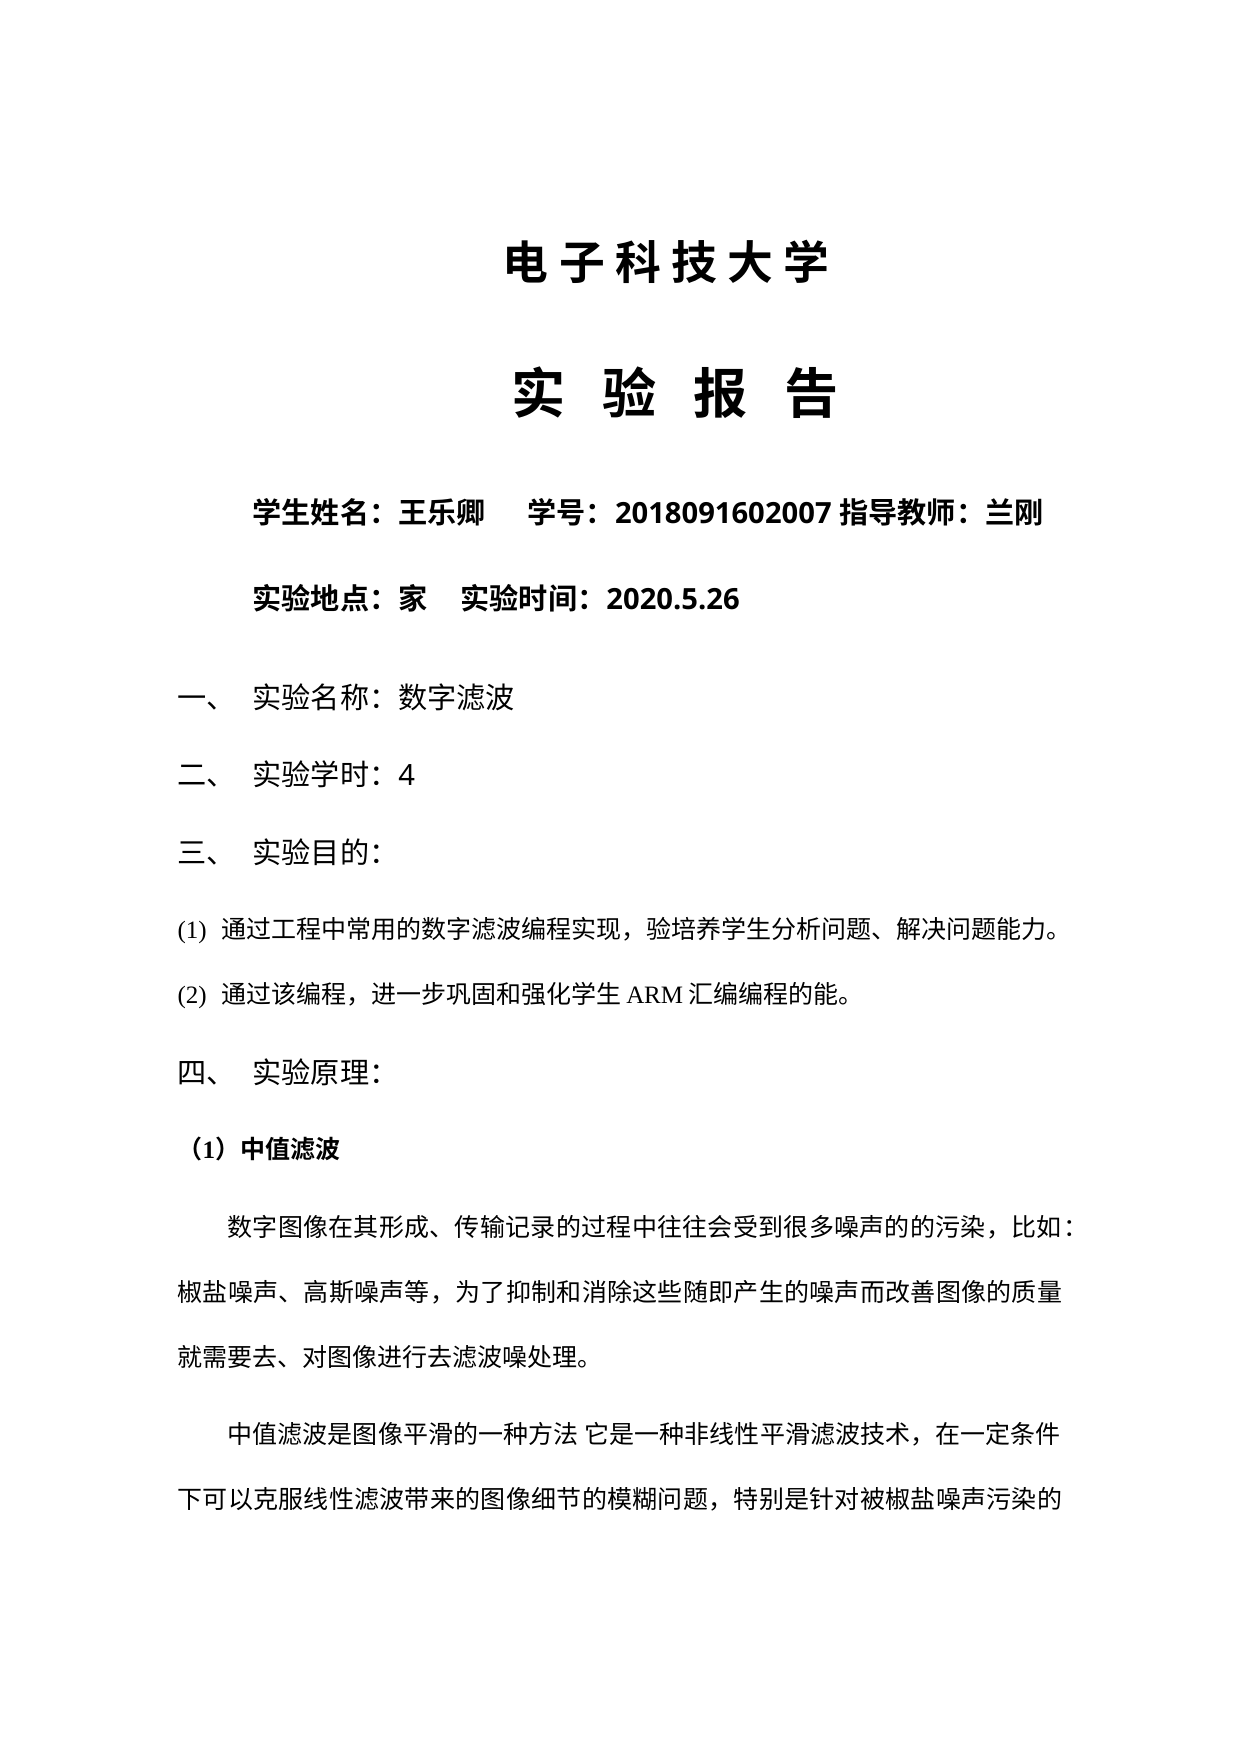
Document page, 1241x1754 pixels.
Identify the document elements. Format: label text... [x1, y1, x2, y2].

list 实验学时：4 [177, 740, 1063, 805]
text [177, 1400, 1063, 1530]
text 电 子 科 技 大 学 [177, 211, 1063, 308]
list 实验原理： [177, 1038, 1063, 1103]
text 数字图像在其形成、传输记录的过程中往往会受到很多噪声的的污染，比如：椒盐噪声、高斯噪声等，为了抑制和消除这些随即产生的噪声而改善图像的质量，就需要去、对图像进行去滤波噪处理。 [177, 1193, 1063, 1388]
list 学生姓名：王乐卿 学号：2018091602007 指导教师：兰刚 [252, 478, 1063, 543]
list 实验名称：数字滤波 [177, 663, 1063, 728]
text 通过该编程，进一步巩固和强化学生ARM汇编编程的能。 [177, 960, 1063, 1025]
list 实验地点：家 实验时间：2020.5.26 [252, 564, 1063, 629]
text （1）中值滤波 [177, 1115, 1063, 1180]
text 通过工程中常用的数字滤波编程实现，验培养学生分析问题、解决问题能力。 [177, 895, 1063, 960]
list 实验目的： [177, 818, 1063, 883]
text 实 验 报 告 [177, 341, 1063, 439]
